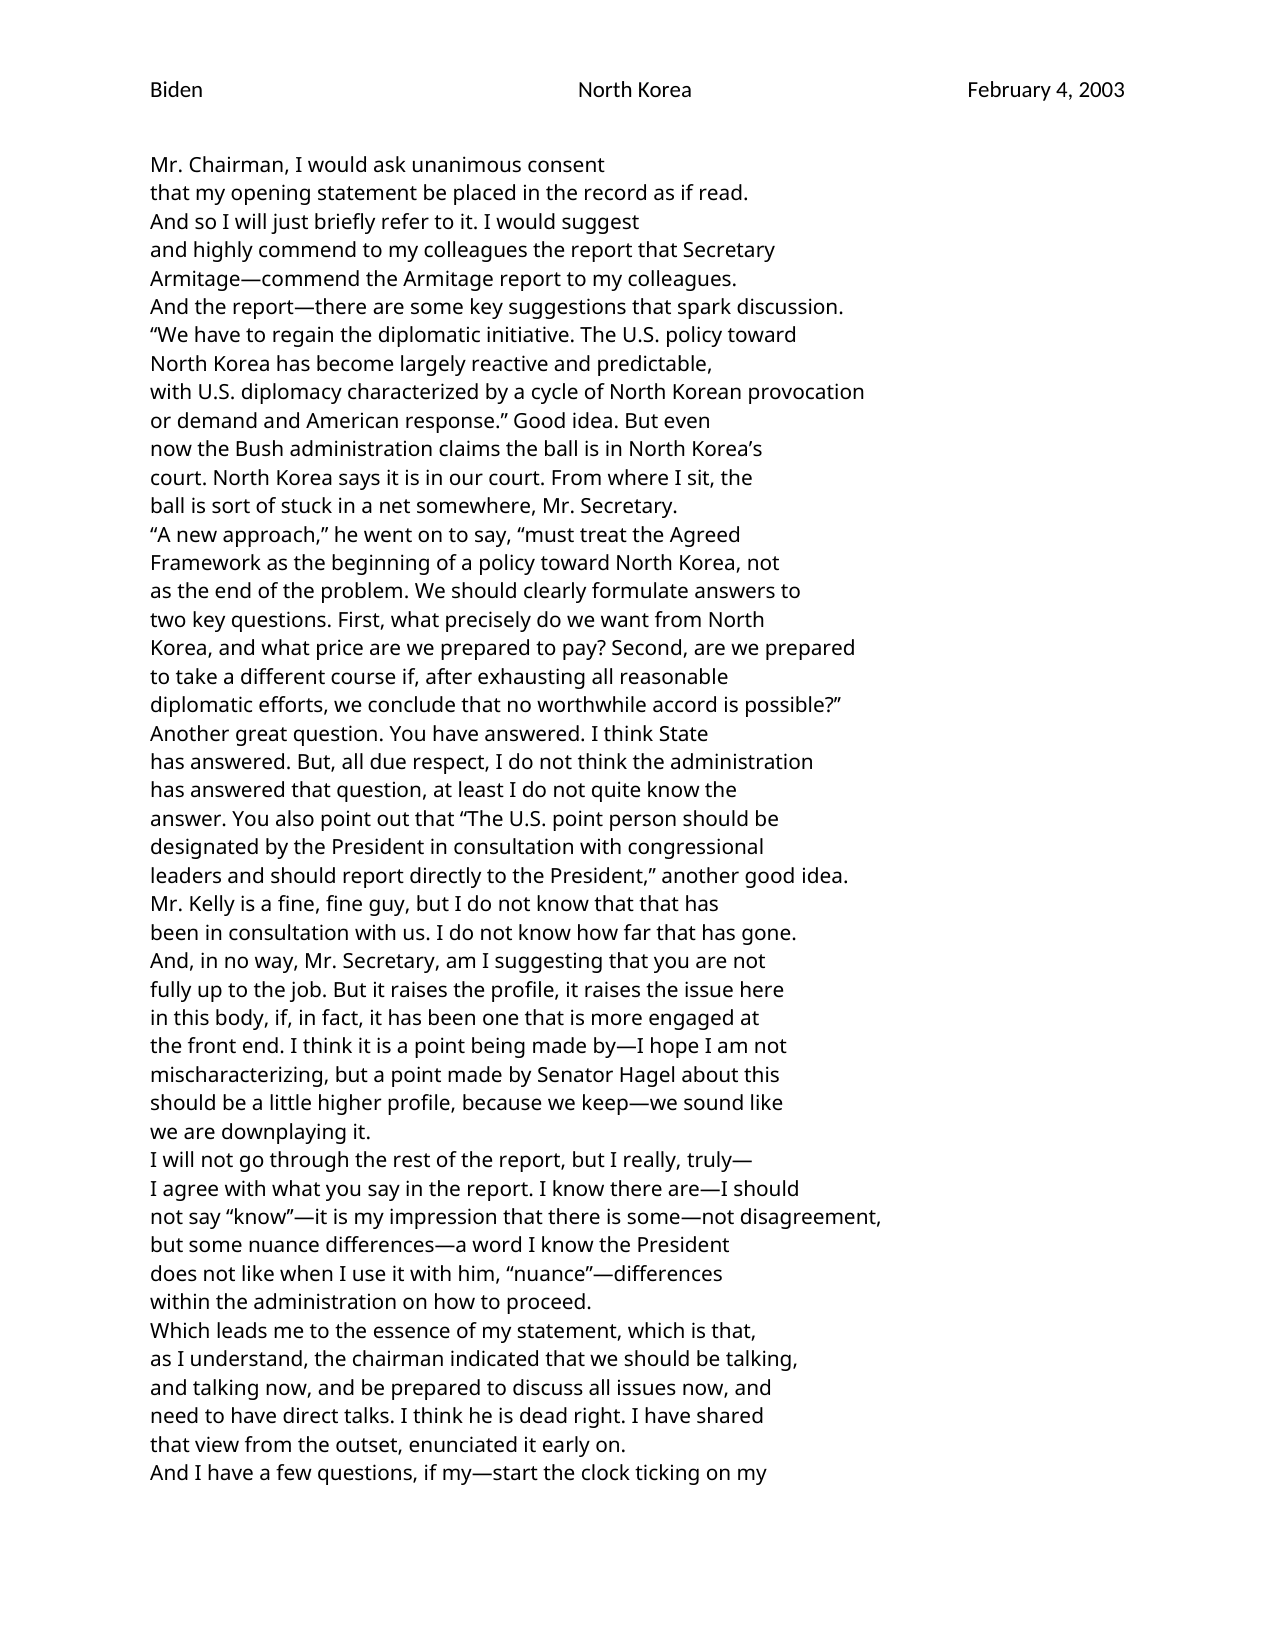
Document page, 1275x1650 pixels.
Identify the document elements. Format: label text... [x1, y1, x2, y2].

text has answered. But, all due respect, I do not think the administration [150, 747, 1125, 776]
text court. North Korea says it is in our court. From where I sit, the [150, 463, 1125, 491]
text ‘‘A new approach,’’ he went on to say, ‘‘must treat the Agreed [150, 520, 1125, 548]
text Korea, and what price are we prepared to pay? Second, are we prepared [150, 633, 1125, 662]
text the front end. I think it is a point being made by—I hope I am not [150, 1032, 1125, 1060]
text but some nuance differences—a word I know the President [150, 1231, 1125, 1259]
text diplomatic efforts, we conclude that no worthwhile accord is possible?’’ [150, 690, 1125, 719]
text should be a little higher profile, because we keep—we sound like [150, 1088, 1125, 1117]
text designated by the President in consultation with congressional [150, 832, 1125, 861]
text And so I will just briefly refer to it. I would suggest [150, 207, 1125, 235]
text that view from the outset, enunciated it early on. [150, 1430, 1125, 1458]
text or demand and American response.’’ Good idea. But even [150, 406, 1125, 434]
text ball is sort of stuck in a net somewhere, Mr. Secretary. [150, 491, 1125, 520]
text need to have direct talks. I think he is dead right. I have shared [150, 1401, 1125, 1430]
text Mr. Kelly is a fine, fine guy, but I do not know that that has [150, 889, 1125, 918]
text I will not go through the rest of the report, but I really, truly— [150, 1145, 1125, 1174]
text Which leads me to the essence of my statement, which is that, [150, 1316, 1125, 1344]
text And, in no way, Mr. Secretary, am I suggesting that you are not [150, 946, 1125, 975]
text And the report—there are some key suggestions that spark discussion. [150, 292, 1125, 321]
text Framework as the beginning of a policy toward North Korea, not [150, 548, 1125, 577]
text within the administration on how to proceed. [150, 1287, 1125, 1316]
text has answered that question, at least I do not quite know the [150, 776, 1125, 804]
text in this body, if, in fact, it has been one that is more engaged at [150, 1003, 1125, 1032]
text and talking now, and be prepared to discuss all issues now, and [150, 1373, 1125, 1401]
text Mr. Chairman, I would ask unanimous consent [150, 150, 1125, 178]
text leaders and should report directly to the President,’’ another good idea. [150, 861, 1125, 889]
text answer. You also point out that ‘‘The U.S. point person should be [150, 804, 1125, 832]
text with U.S. diplomacy characterized by a cycle of North Korean provocation [150, 377, 1125, 406]
text Armitage—commend the Armitage report to my colleagues. [150, 264, 1125, 292]
text as I understand, the chairman indicated that we should be talking, [150, 1344, 1125, 1373]
text we are downplaying it. [150, 1117, 1125, 1145]
text And I have a few questions, if my—start the clock ticking on my [150, 1458, 1125, 1487]
text Another great question. You have answered. I think State [150, 719, 1125, 747]
text as the end of the problem. We should clearly formulate answers to [150, 577, 1125, 605]
text North Korea has become largely reactive and predictable, [150, 349, 1125, 377]
text now the Bush administration claims the ball is in North Korea’s [150, 434, 1125, 463]
text ‘‘We have to regain the diplomatic initiative. The U.S. policy toward [150, 321, 1125, 349]
text fully up to the job. But it raises the profile, it raises the issue here [150, 975, 1125, 1003]
text two key questions. First, what precisely do we want from North [150, 605, 1125, 633]
text been in consultation with us. I do not know how far that has gone. [150, 918, 1125, 946]
text mischaracterizing, but a point made by Senator Hagel about this [150, 1060, 1125, 1088]
text I agree with what you say in the report. I know there are—I should [150, 1174, 1125, 1202]
text that my opening statement be placed in the record as if read. [150, 178, 1125, 207]
text not say ‘‘know’’—it is my impression that there is some—not disagreement, [150, 1202, 1125, 1231]
text to take a different course if, after exhausting all reasonable [150, 662, 1125, 690]
text does not like when I use it with him, ‘‘nuance’’—differences [150, 1259, 1125, 1287]
text and highly commend to my colleagues the report that Secretary [150, 235, 1125, 264]
